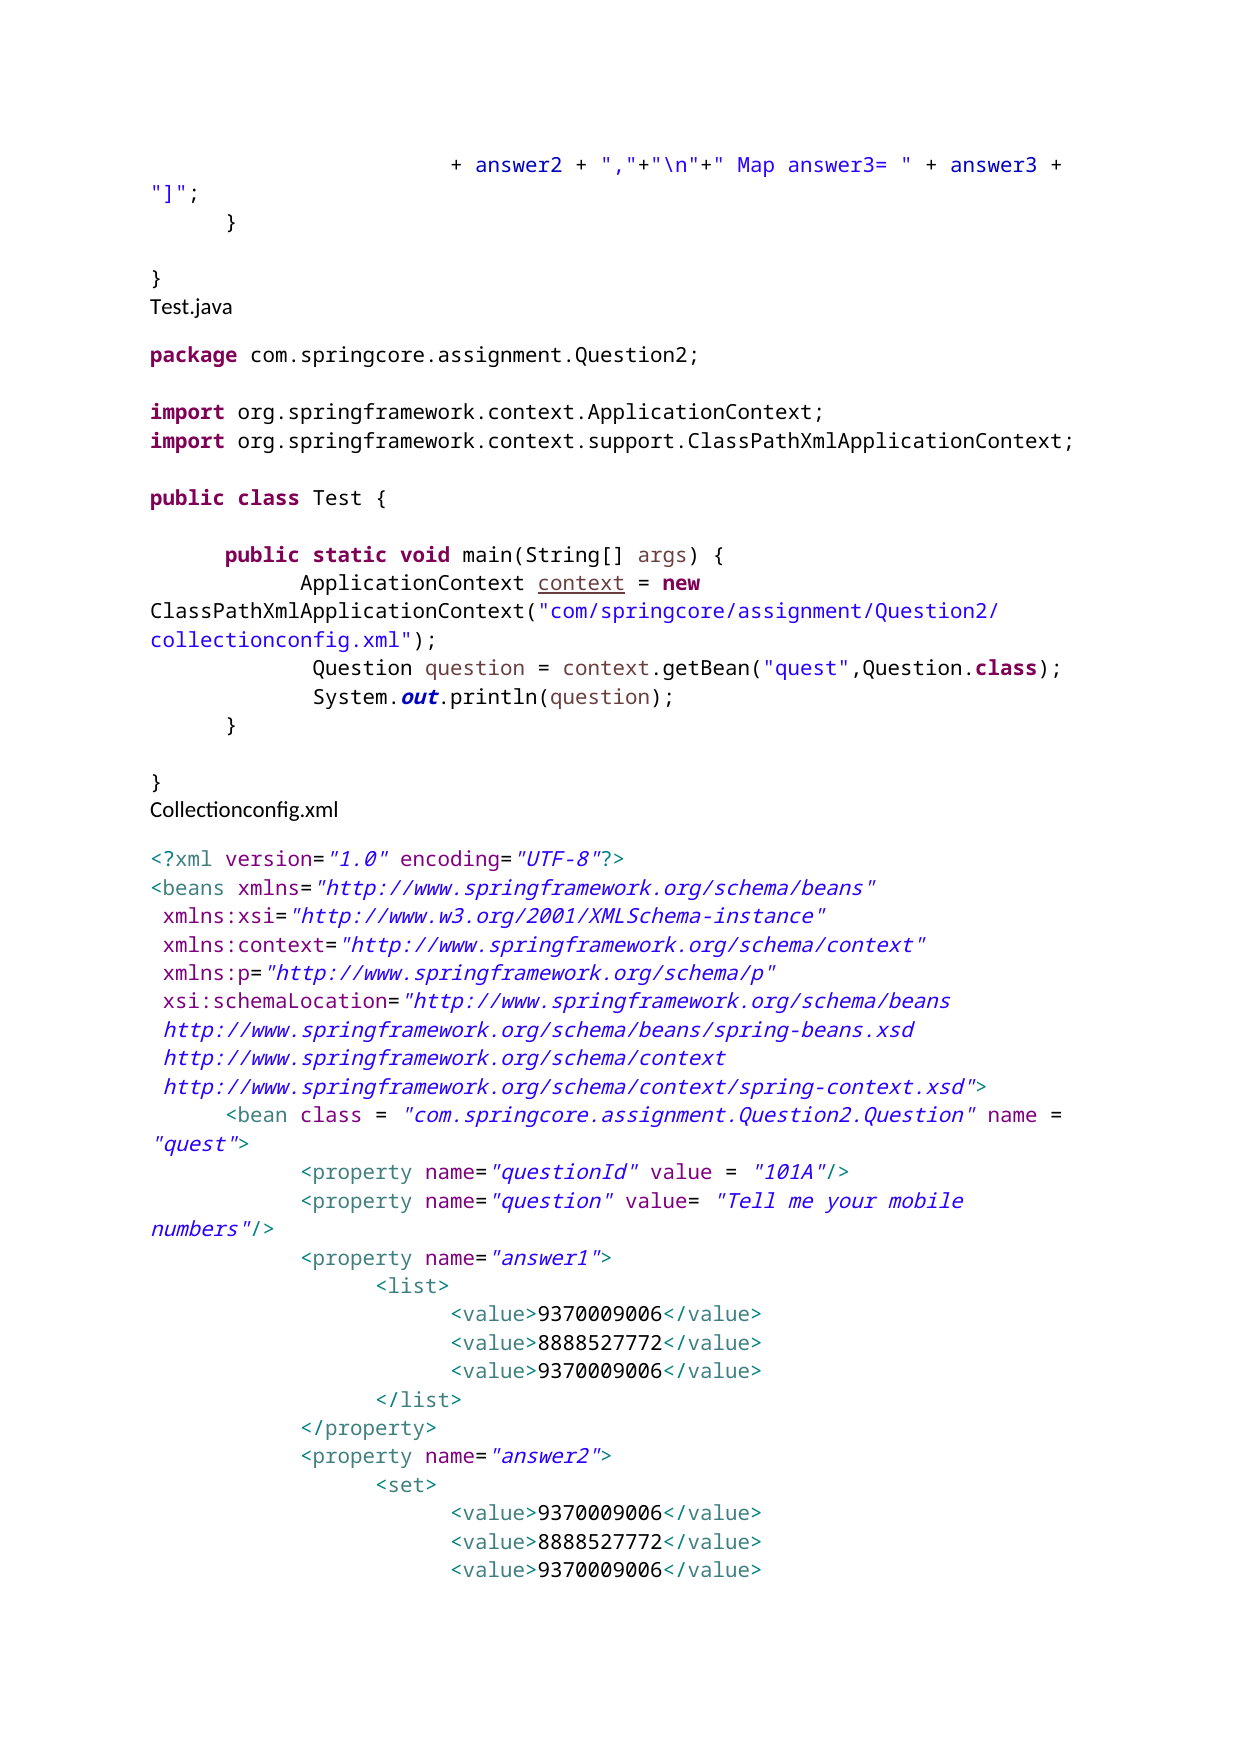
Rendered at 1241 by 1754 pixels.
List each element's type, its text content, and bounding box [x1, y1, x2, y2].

text <property name="questionId" value = "101A"/> [150, 1157, 1090, 1186]
text } [150, 207, 1090, 235]
text } [150, 710, 1090, 739]
text Collectionconfig.xml [150, 796, 1090, 824]
text <value>9370009006</value> [150, 1555, 1090, 1584]
text } [150, 767, 1090, 796]
text <value>9370009006</value> [150, 1299, 1090, 1328]
text package com.springcore.assignment.Question2; [150, 341, 1090, 369]
text <bean class = "com.springcore.assignment.Question2.Question" name = "quest"> [150, 1100, 1090, 1157]
text <set> [150, 1470, 1090, 1498]
text import org.springframework.context.ApplicationContext; [150, 397, 1090, 426]
text } [150, 263, 1090, 292]
text <property name="answer2"> [150, 1442, 1090, 1470]
text public class Test { [150, 483, 1090, 511]
text http://www.springframework.org/schema/beans/spring-beans.xsd [150, 1015, 1090, 1043]
text <value>9370009006</value> [150, 1498, 1090, 1527]
text + answer2 + ","+"\n"+" Map answer3= " + answer3 + "]"; [150, 150, 1090, 207]
text public static void main(String[] args) { [150, 540, 1090, 568]
text Test.java [150, 292, 1090, 320]
text xmlns:xsi="http://www.w3.org/2001/XMLSchema-instance" [150, 901, 1090, 930]
text ApplicationContext context = new ClassPathXmlApplicationContext("com/springcore/assignment/Question2/collectionconfig.xml"); [150, 568, 1090, 653]
text <value>8888527772</value> [150, 1328, 1090, 1356]
text </property> [150, 1413, 1090, 1442]
text </list> [150, 1385, 1090, 1413]
text <value>8888527772</value> [150, 1527, 1090, 1555]
text <property name="answer1"> [150, 1243, 1090, 1271]
text <beans xmlns="http://www.springframework.org/schema/beans" [150, 873, 1090, 901]
text System.out.println(question); [150, 682, 1090, 710]
text <list> [150, 1271, 1090, 1299]
text <?xml version="1.0" encoding="UTF-8"?> [150, 844, 1090, 873]
text <property name="question" value= "Tell me your mobile numbers"/> [150, 1186, 1090, 1243]
text xmlns:context="http://www.springframework.org/schema/context" [150, 930, 1090, 958]
text import org.springframework.context.support.ClassPathXmlApplicationContext; [150, 426, 1090, 454]
text http://www.springframework.org/schema/context [150, 1043, 1090, 1072]
text xsi:schemaLocation="http://www.springframework.org/schema/beans [150, 987, 1090, 1015]
text http://www.springframework.org/schema/context/spring-context.xsd"> [150, 1072, 1090, 1100]
text xmlns:p="http://www.springframework.org/schema/p" [150, 958, 1090, 987]
text Question question = context.getBean("quest",Question.class); [150, 653, 1090, 682]
text <value>9370009006</value> [150, 1356, 1090, 1385]
